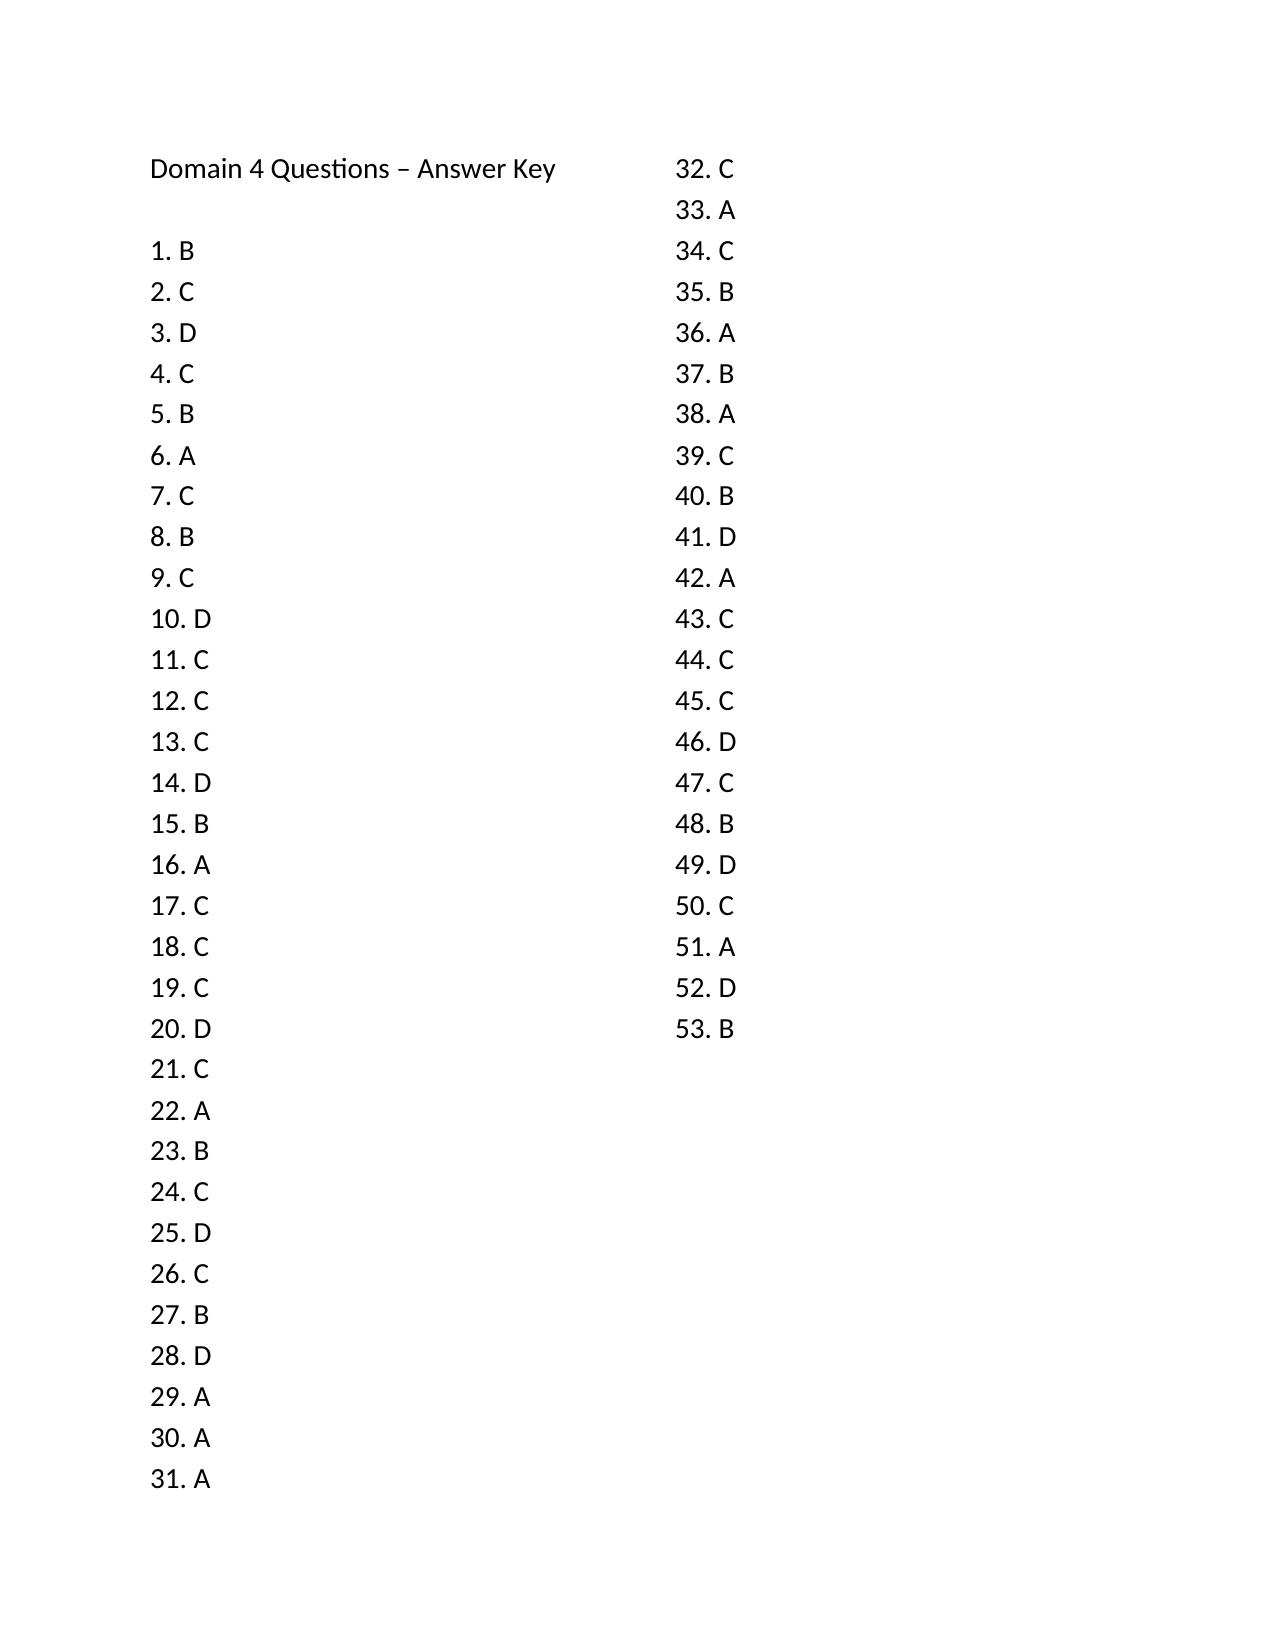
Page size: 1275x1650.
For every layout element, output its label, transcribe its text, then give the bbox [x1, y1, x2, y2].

text 5. B [150, 396, 600, 431]
text 36. A [675, 314, 1125, 349]
text 23. B [150, 1132, 600, 1168]
text 33. A [675, 191, 1125, 227]
text 32. C [675, 150, 1125, 186]
text 39. C [675, 437, 1125, 472]
text 44. C [675, 641, 1125, 677]
text 18. C [150, 928, 600, 963]
text 14. D [150, 764, 600, 800]
text 7. C [150, 477, 600, 513]
text 1. B [150, 232, 600, 267]
text 29. A [150, 1378, 600, 1414]
text 30. A [150, 1419, 600, 1455]
text 28. D [150, 1337, 600, 1373]
text 51. A [675, 928, 1125, 963]
text 35. B [675, 273, 1125, 308]
text 40. B [675, 477, 1125, 513]
text 15. B [150, 805, 600, 841]
text 19. C [150, 969, 600, 1004]
text 41. D [675, 518, 1125, 554]
text 12. C [150, 682, 600, 718]
text 42. A [675, 559, 1125, 595]
text 22. A [150, 1092, 600, 1127]
text 38. A [675, 396, 1125, 431]
text 27. B [150, 1296, 600, 1332]
text 3. D [150, 314, 600, 349]
text 24. C [150, 1173, 600, 1209]
text 21. C [150, 1051, 600, 1086]
text 49. D [675, 846, 1125, 882]
text 52. D [675, 969, 1125, 1004]
text Domain 4 Questions – Answer Key [150, 150, 600, 186]
text 8. B [150, 518, 600, 554]
text 26. C [150, 1255, 600, 1291]
text 11. C [150, 641, 600, 677]
text 48. B [675, 805, 1125, 841]
text 4. C [150, 355, 600, 390]
text 6. A [150, 437, 600, 472]
text 47. C [675, 764, 1125, 800]
text 10. D [150, 600, 600, 636]
text 25. D [150, 1214, 600, 1250]
text 9. C [150, 559, 600, 595]
text 16. A [150, 846, 600, 882]
text 46. D [675, 723, 1125, 759]
text 2. C [150, 273, 600, 308]
text 37. B [675, 355, 1125, 390]
text 34. C [675, 232, 1125, 267]
text 53. B [675, 1010, 1125, 1045]
text 45. C [675, 682, 1125, 718]
text 31. A [150, 1460, 600, 1496]
text 20. D [150, 1010, 600, 1045]
text 50. C [675, 887, 1125, 922]
text 43. C [675, 600, 1125, 636]
text 17. C [150, 887, 600, 922]
text 13. C [150, 723, 600, 759]
